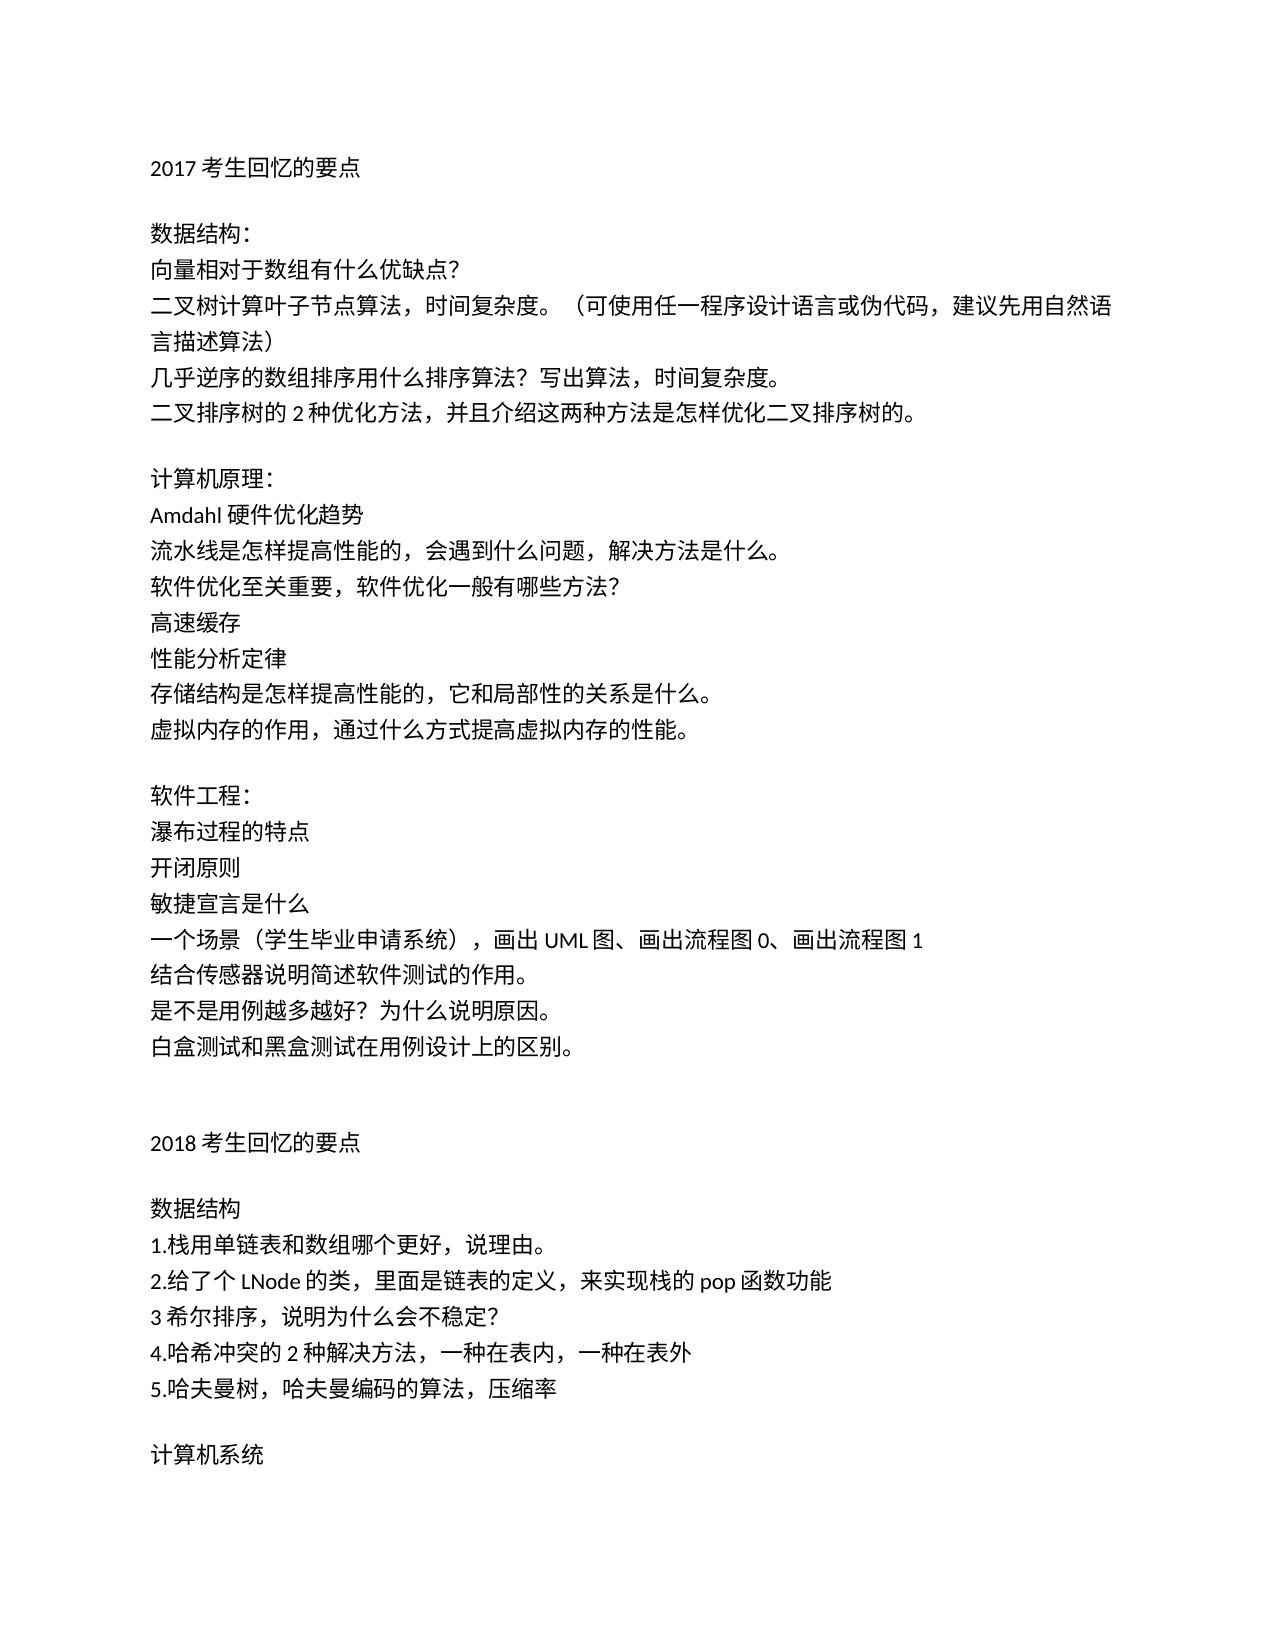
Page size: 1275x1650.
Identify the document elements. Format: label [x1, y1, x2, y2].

text [150, 150, 1125, 1470]
